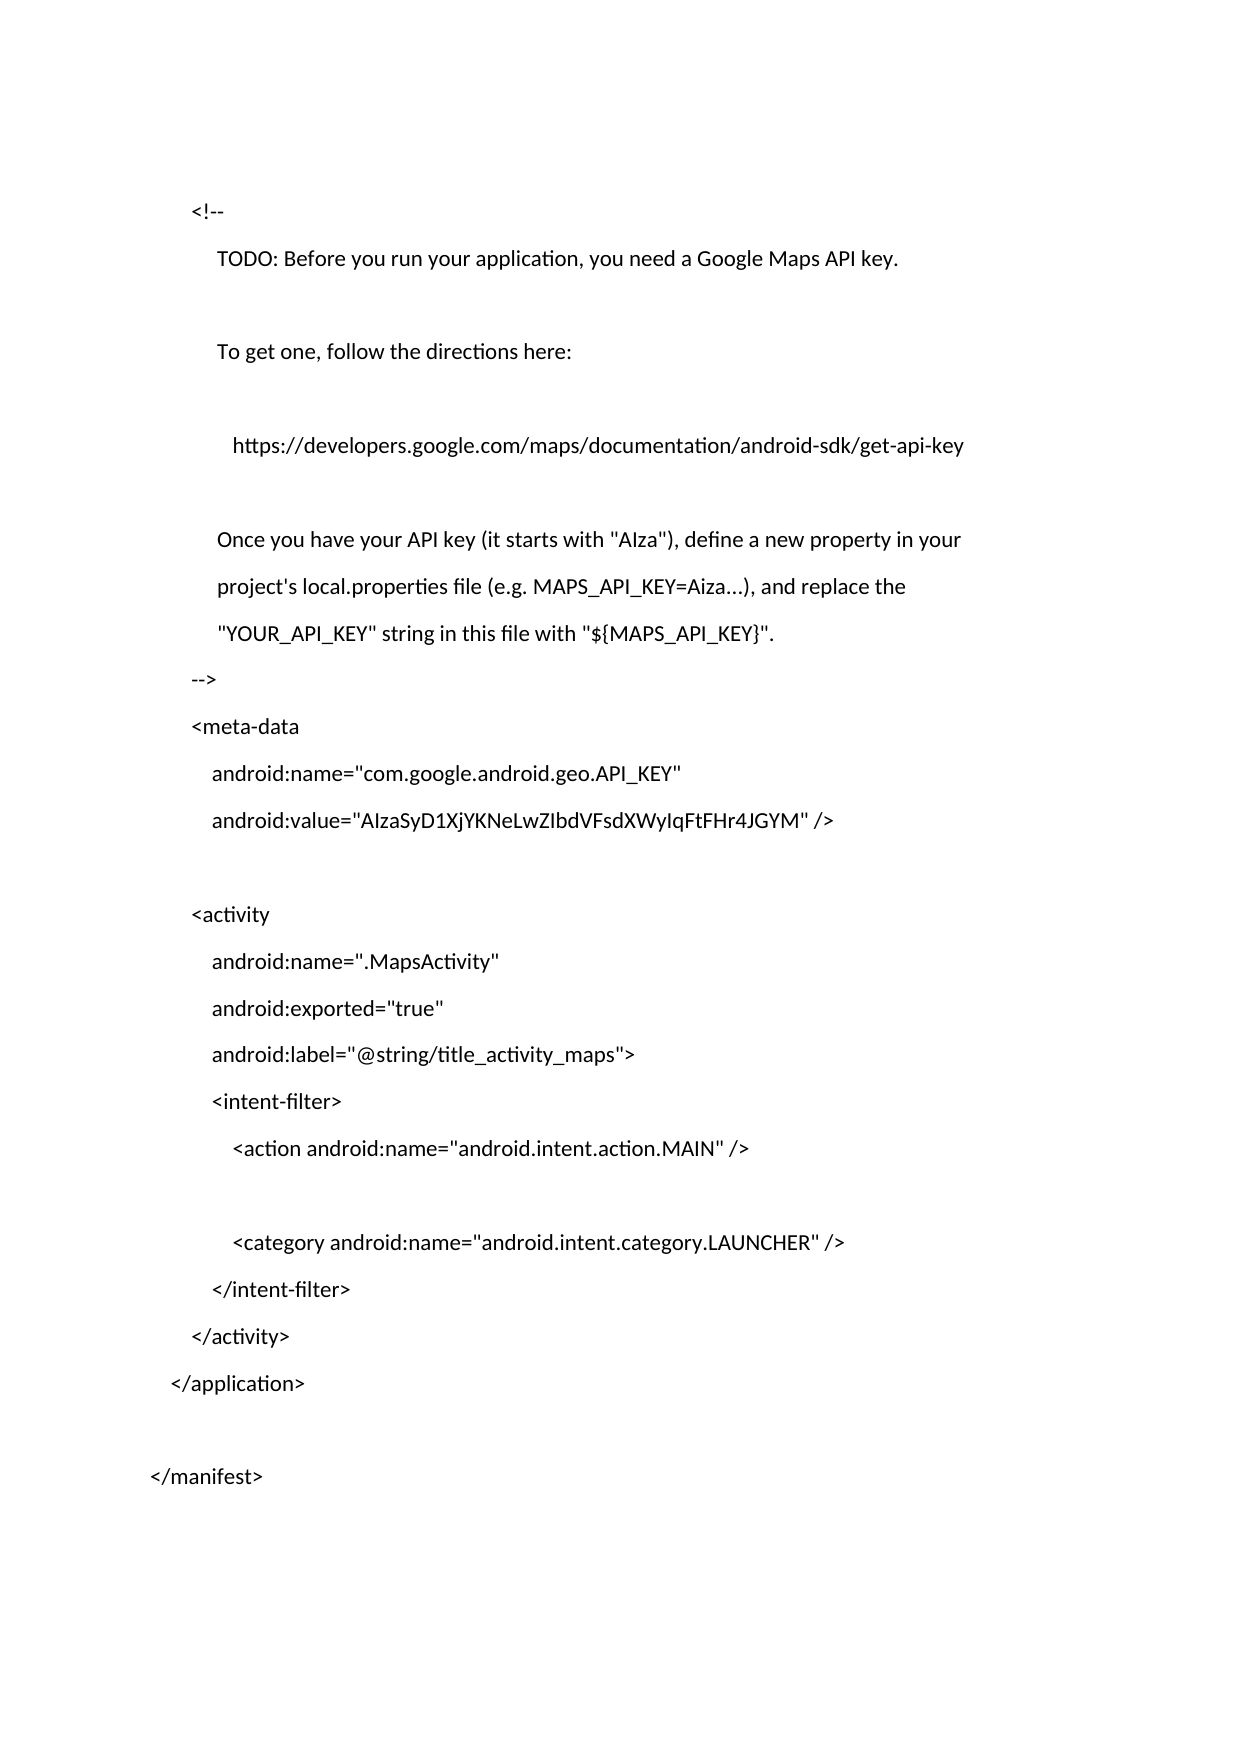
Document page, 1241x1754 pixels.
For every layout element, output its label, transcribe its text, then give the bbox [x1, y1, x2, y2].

text android:name="com.google.android.geo.API_KEY" [150, 759, 1090, 787]
text TODO: Before you run your application, you need a Google Maps API key. [150, 244, 1090, 272]
text </application> [150, 1369, 1090, 1397]
text android:exported="true" [150, 994, 1090, 1022]
text <activity [150, 900, 1090, 928]
text https://developers.google.com/maps/documentation/android-sdk/get-api-key [150, 431, 1090, 459]
text <action android:name="android.intent.action.MAIN" /> [150, 1134, 1090, 1162]
text </intent-filter> [150, 1275, 1090, 1303]
text </activity> [150, 1322, 1090, 1350]
text project's local.properties file (e.g. MAPS_API_KEY=Aiza...), and replace the [150, 572, 1090, 600]
text android:label="@string/title_activity_maps"> [150, 1041, 1090, 1069]
text <category android:name="android.intent.category.LAUNCHER" /> [150, 1228, 1090, 1256]
text android:value="AIzaSyD1XjYKNeLwZIbdVFsdXWyIqFtFHr4JGYM" /> [150, 806, 1090, 834]
text --> [150, 666, 1090, 694]
text To get one, follow the directions here: [150, 337, 1090, 366]
text android:name=".MapsActivity" [150, 947, 1090, 975]
text <meta-data [150, 712, 1090, 741]
text <intent-filter> [150, 1087, 1090, 1116]
text Once you have your API key (it starts with "AIza"), define a new property in your [150, 525, 1090, 553]
text <!-- [150, 197, 1090, 225]
text "YOUR_API_KEY" string in this file with "${MAPS_API_KEY}". [150, 619, 1090, 647]
text </manifest> [150, 1462, 1090, 1491]
